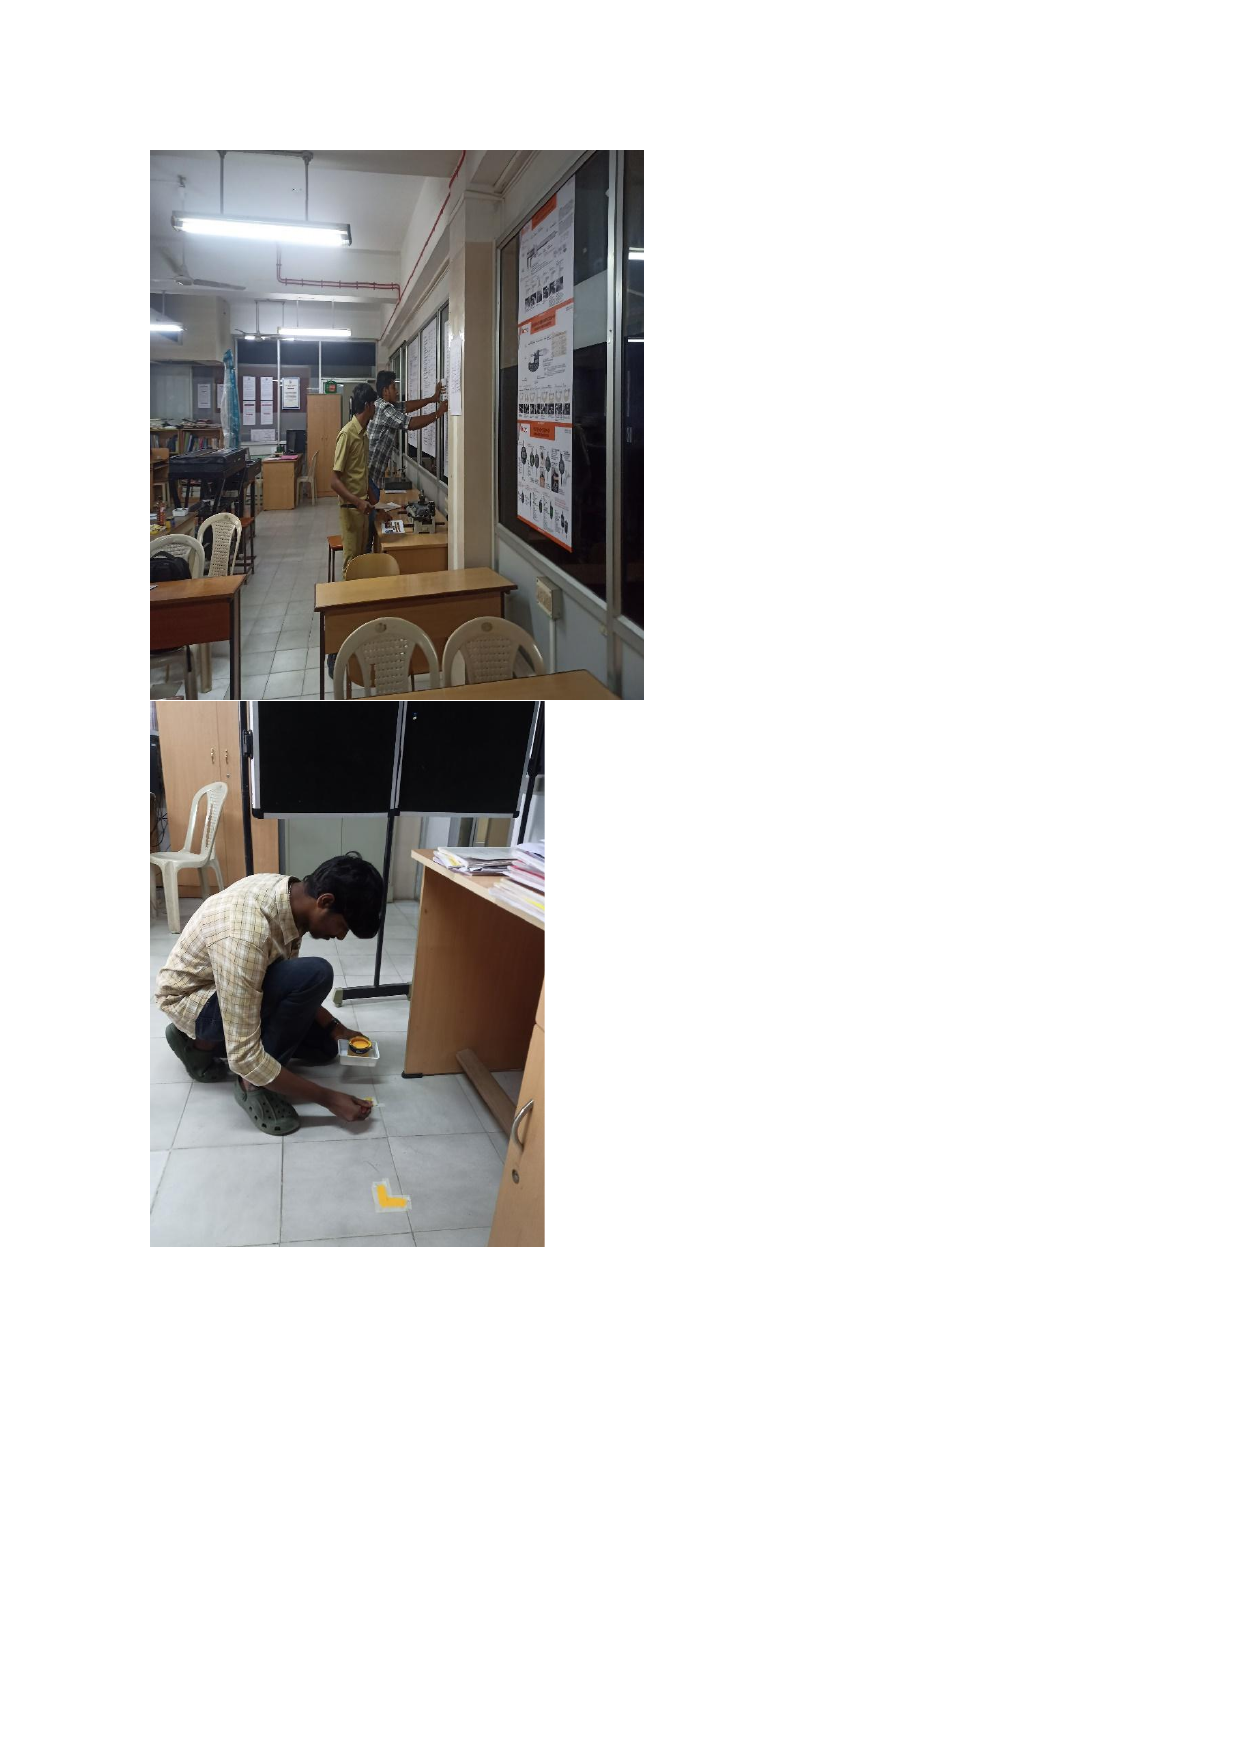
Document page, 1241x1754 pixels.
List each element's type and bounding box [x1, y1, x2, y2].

picture [150, 701, 545, 1247]
picture [150, 150, 644, 700]
